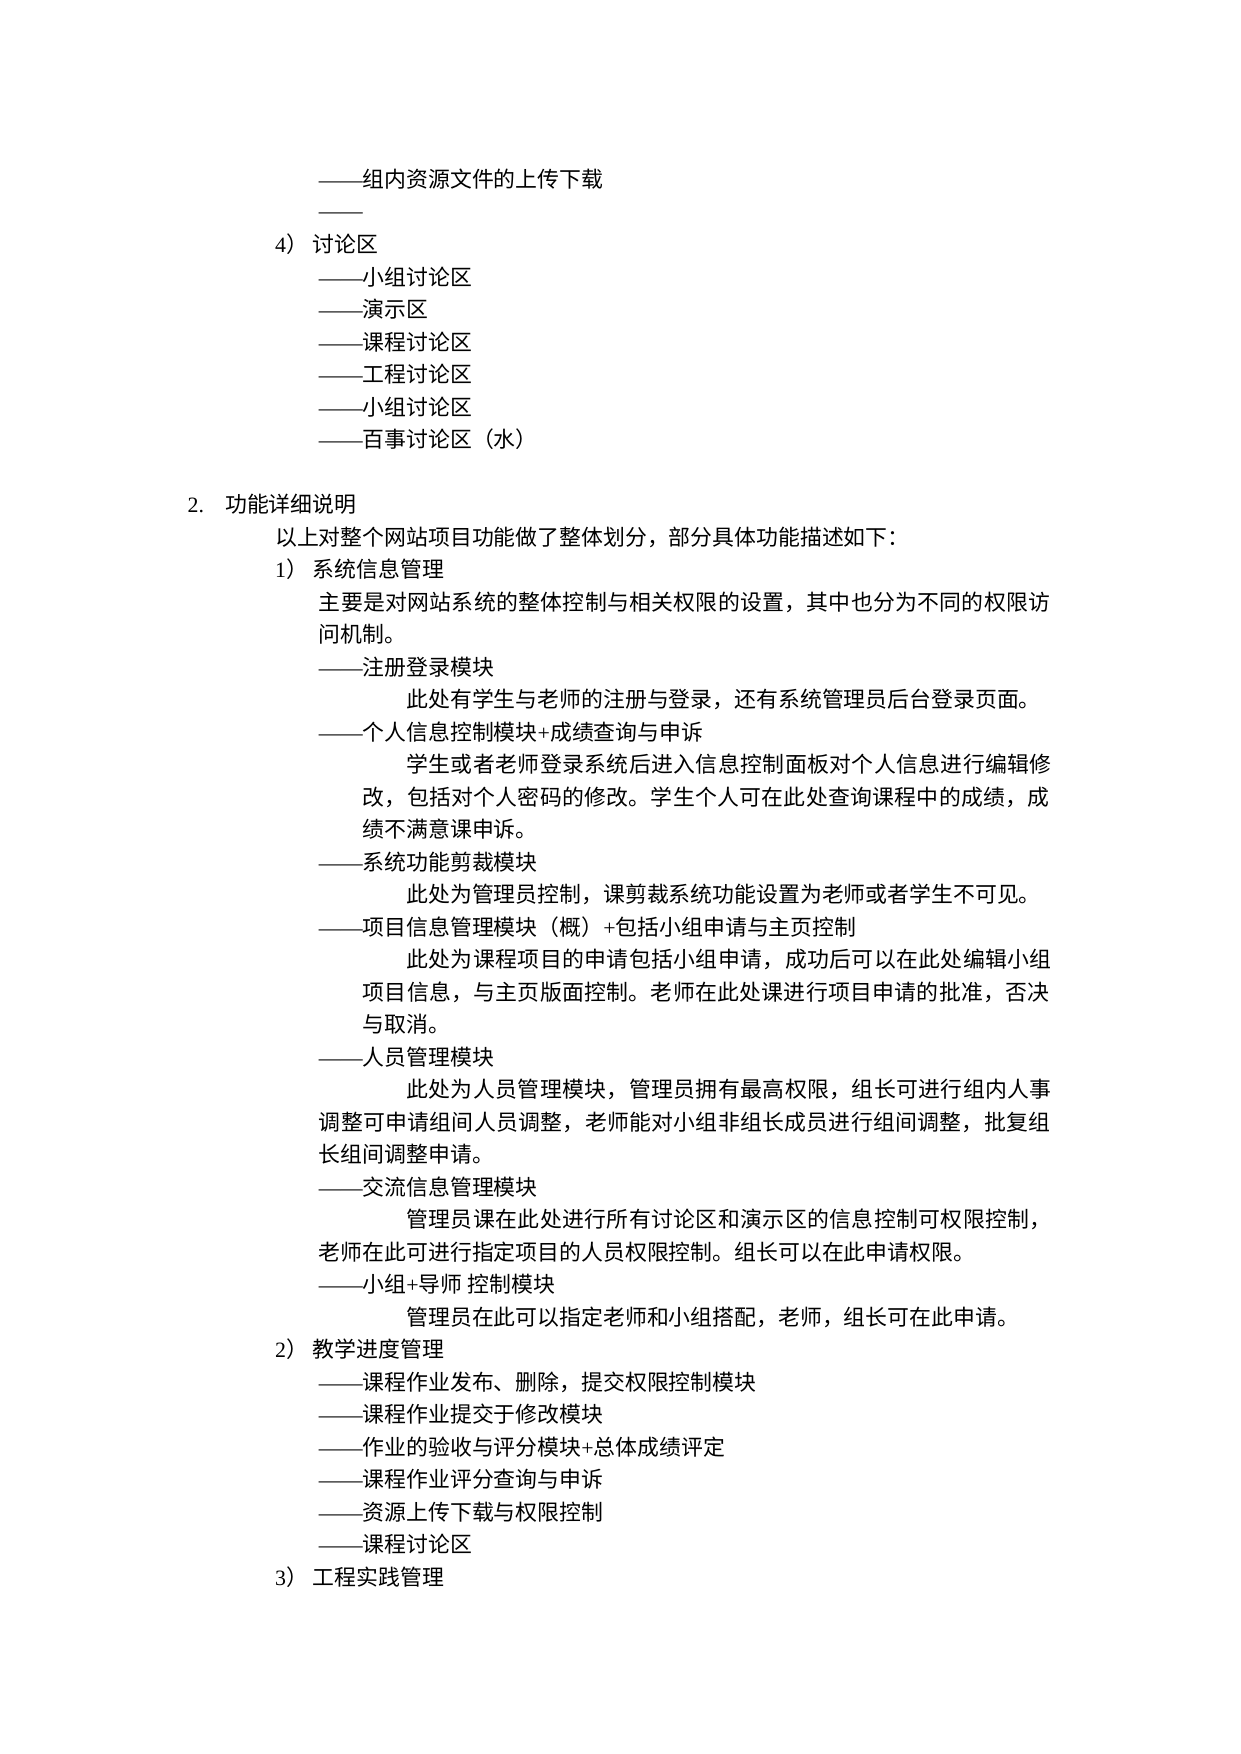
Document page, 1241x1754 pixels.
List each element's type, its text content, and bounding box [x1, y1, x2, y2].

list ——小组+导师 控制模块 [319, 1267, 1053, 1299]
list ——系统功能剪裁模块 [319, 844, 1053, 877]
list ——小组讨论区 [312, 259, 1053, 292]
list ——课程讨论区 [312, 1527, 1053, 1559]
list ——个人信息控制模块+成绩查询与申诉 [319, 714, 1053, 747]
text ——百事讨论区（水） [312, 422, 1053, 454]
list 学生或者老师登录系统后进入信息控制面板对个人信息进行编辑修改，包括对个人密码的修改。学生个人可在此处查询课程中的成绩，成绩不满意课申诉。 [362, 747, 1053, 844]
text ——课程讨论区 [312, 324, 1053, 357]
list ——课程作业评分查询与申诉 [312, 1462, 1053, 1494]
list ——演示区 [319, 292, 1053, 324]
list ——组内资源文件的上传下载 [312, 162, 1053, 194]
list ——项目信息管理模块（概）+包括小组申请与主页控制 [319, 909, 1053, 942]
list ——交流信息管理模块 [319, 1169, 1053, 1202]
list 教学进度管理 [275, 1332, 1053, 1364]
list 管理员课在此处进行所有讨论区和演示区的信息控制可权限控制，老师在此可进行指定项目的人员权限控制。组长可以在此申请权限。 [319, 1202, 1053, 1267]
list ——作业的验收与评分模块+总体成绩评定 [312, 1429, 1053, 1462]
list 讨论区 [275, 227, 1053, 259]
list ——课程作业提交于修改模块 [312, 1397, 1053, 1429]
list 功能详细说明 [187, 487, 1053, 519]
list ——人员管理模块 [319, 1039, 1053, 1072]
list 此处为管理员控制，课剪裁系统功能设置为老师或者学生不可见。 [319, 877, 1053, 909]
text ——工程讨论区 [312, 357, 1053, 389]
list 主要是对网站系统的整体控制与相关权限的设置，其中也分为不同的权限访问机制。 [319, 584, 1053, 649]
list ——注册登录模块 [319, 649, 1053, 682]
list 以上对整个网站项目功能做了整体划分，部分具体功能描述如下： [231, 519, 1053, 552]
list ——课程作业发布、删除，提交权限控制模块 [312, 1364, 1053, 1397]
list 工程实践管理 [275, 1559, 1053, 1592]
list 此处有学生与老师的注册与登录，还有系统管理员后台登录页面。 [319, 682, 1053, 714]
list —— [312, 194, 1053, 227]
list 系统信息管理 [275, 552, 1053, 584]
list 管理员在此可以指定老师和小组搭配，老师，组长可在此申请。 [319, 1299, 1053, 1332]
text ——小组讨论区 [312, 389, 1053, 422]
list 此处为人员管理模块，管理员拥有最高权限，组长可进行组内人事调整可申请组间人员调整，老师能对小组非组长成员进行组间调整，批复组长组间调整申请。 [319, 1072, 1053, 1169]
list ——资源上传下载与权限控制 [312, 1494, 1053, 1527]
list 此处为课程项目的申请包括小组申请，成功后可以在此处编辑小组项目信息，与主页版面控制。老师在此处课进行项目申请的批准，否决与取消。 [362, 942, 1053, 1039]
